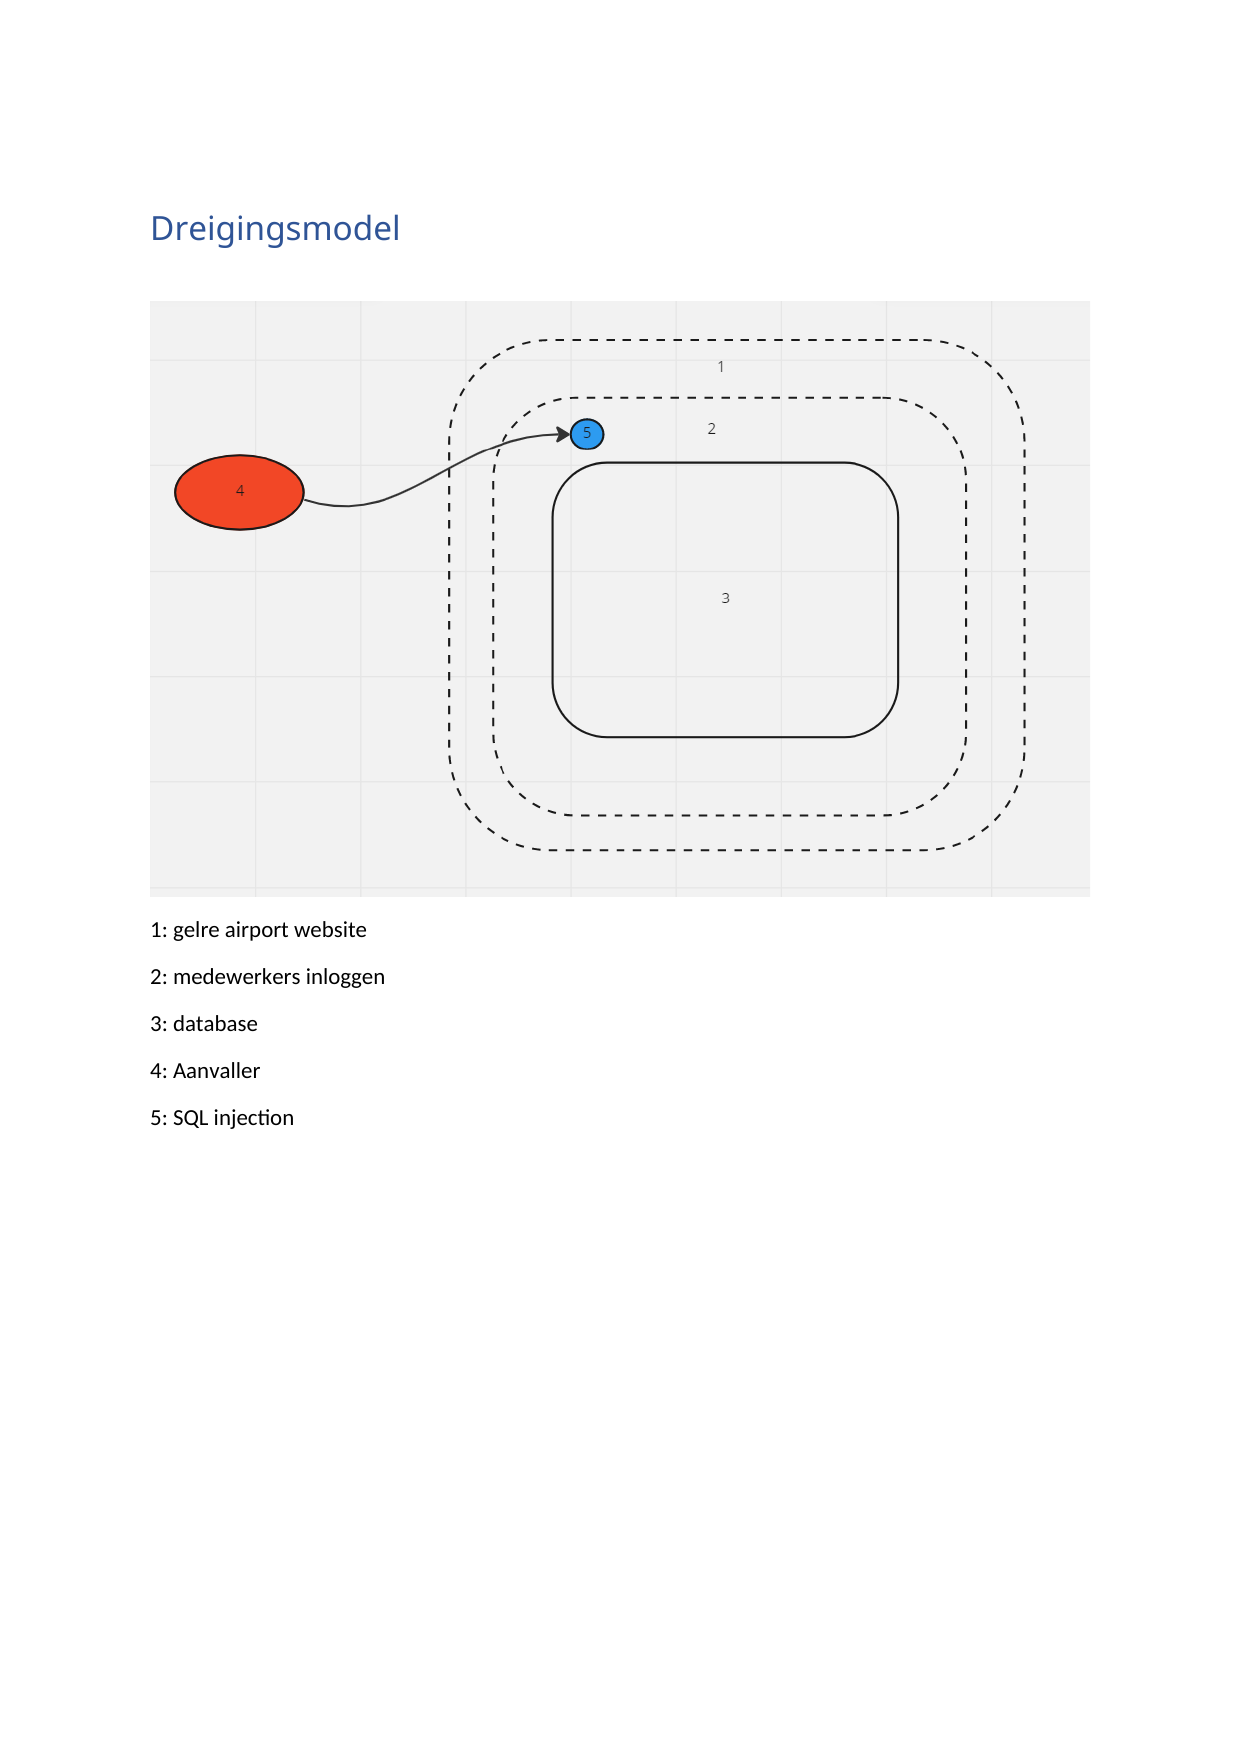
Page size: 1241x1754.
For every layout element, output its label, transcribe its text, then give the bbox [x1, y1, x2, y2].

text 1: gelre airport website [150, 915, 1090, 943]
text 2: medewerkers inloggen [150, 962, 1090, 990]
text 4: Aanvaller [150, 1056, 1090, 1084]
text 3: database [150, 1009, 1090, 1037]
text 5: SQL injection [150, 1103, 1090, 1131]
subtitle Dreigingsmodel [150, 205, 1090, 251]
picture [150, 301, 1091, 897]
